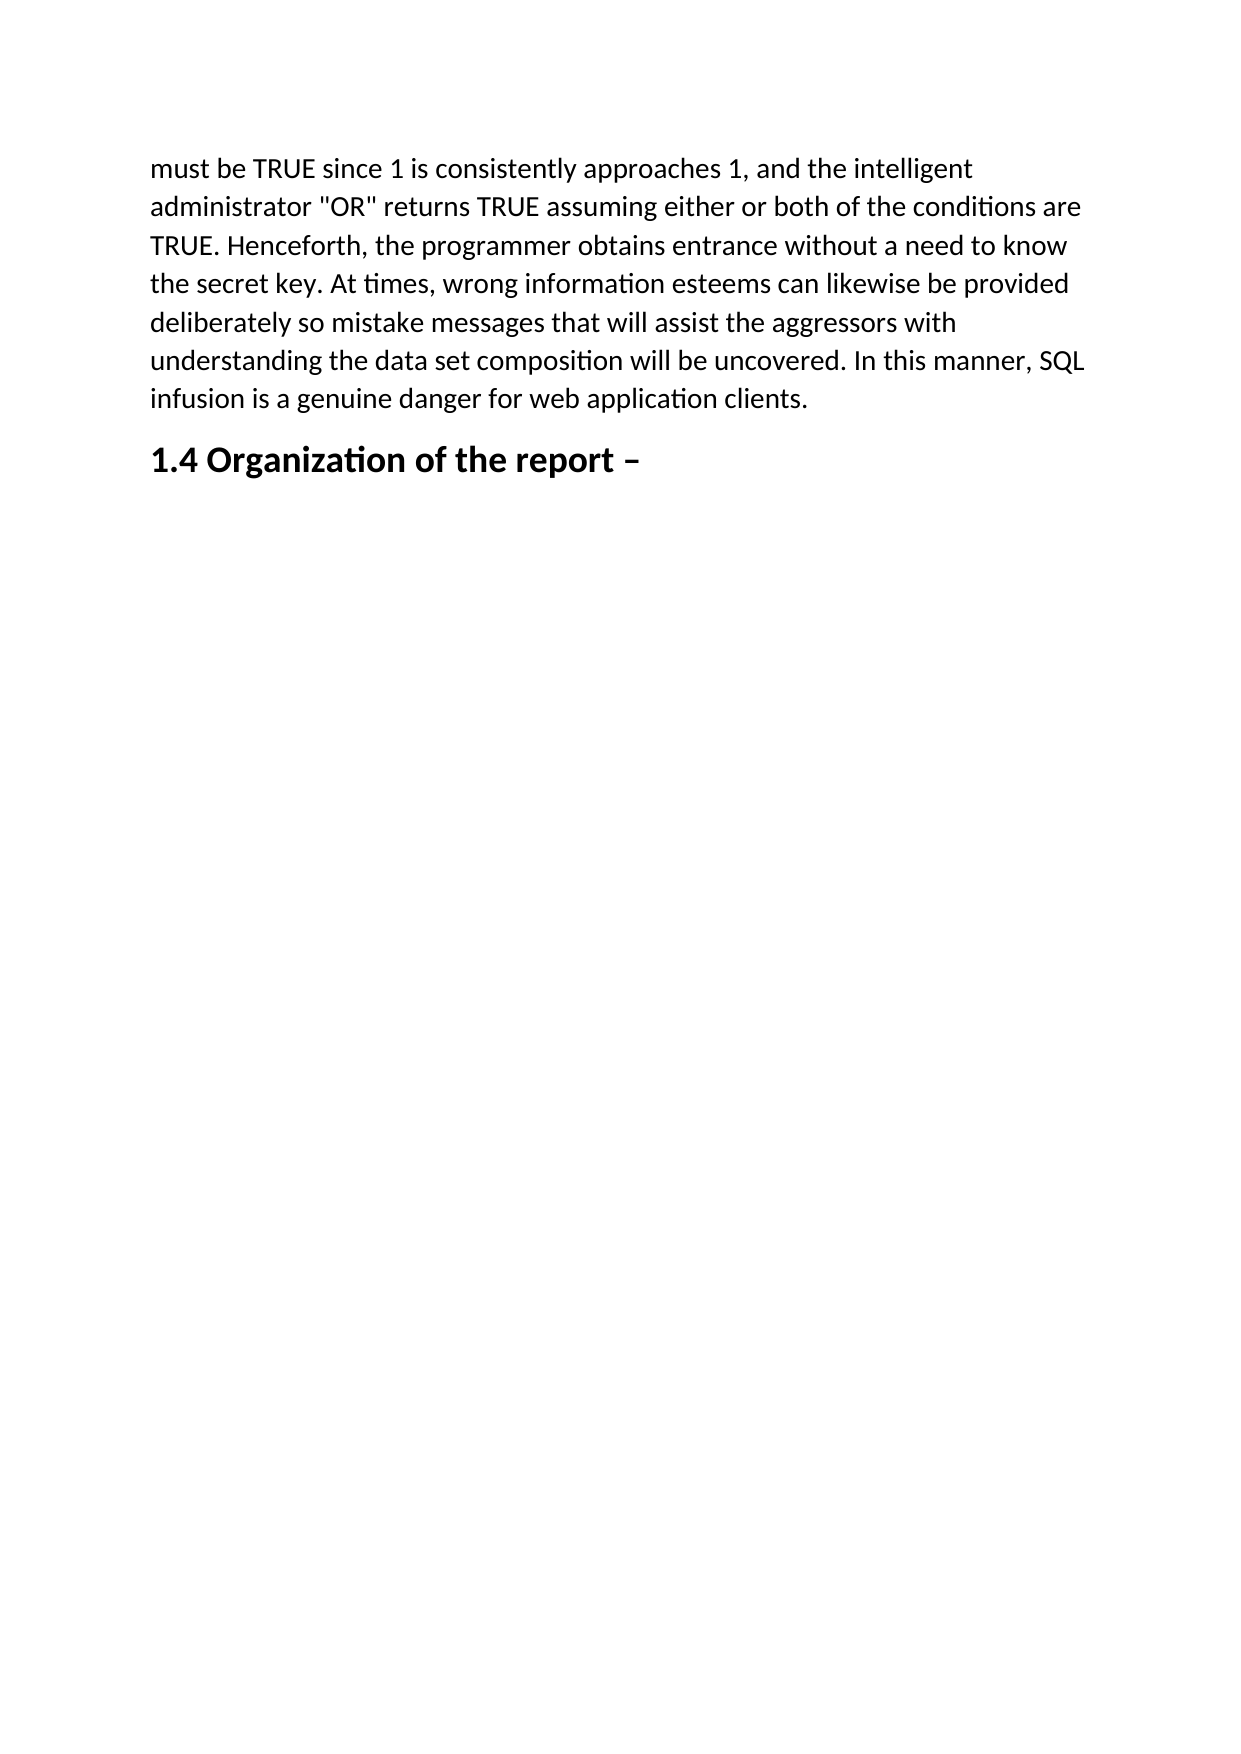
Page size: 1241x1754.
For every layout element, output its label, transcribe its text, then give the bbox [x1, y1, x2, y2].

text 1.4 Organization of the report – [150, 436, 1090, 482]
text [150, 150, 1090, 416]
